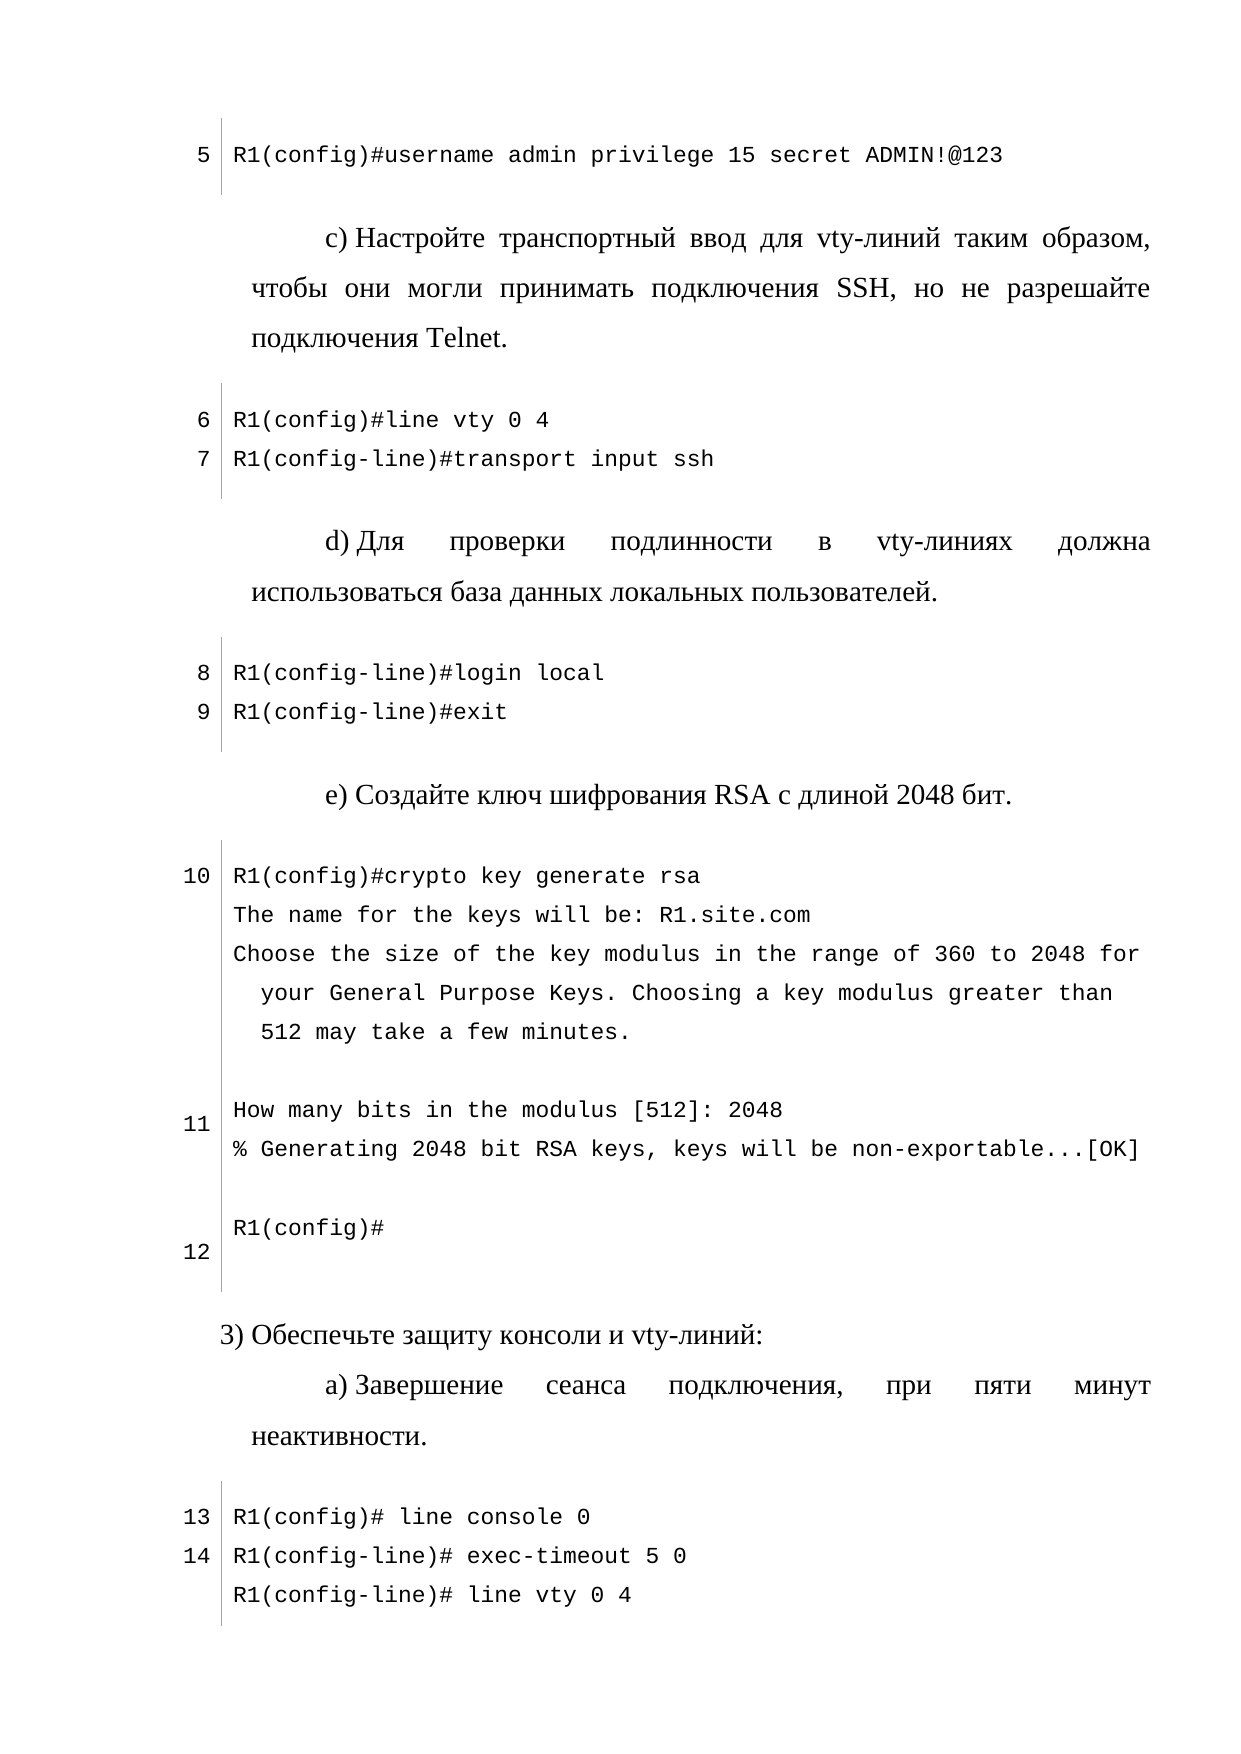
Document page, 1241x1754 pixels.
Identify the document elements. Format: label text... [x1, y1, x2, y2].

list Завершение сеанса подключения, при пяти минут неактивности. [251, 1367, 1152, 1451]
table_header R1(config-line)#login local R1(config-line)#exit [222, 637, 1152, 752]
table_header [177, 118, 221, 195]
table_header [222, 1481, 1152, 1626]
table_header [177, 840, 221, 1292]
list Настройте транспортный ввод для vty-линий таким образом, чтобы они могли принимать подключения SSH, но не разрешайте подключения Telnet. [251, 220, 1152, 354]
table_header [177, 1481, 221, 1626]
table_header R1(config)#line vty 0 4 R1(config-line)#transport input ssh [222, 383, 1152, 498]
table_header R1(config)#username admin privilege 15 secret ADMIN!@123 [222, 118, 1152, 195]
table_header R1(config)#crypto key generate rsa The name for the keys will be: R1.site.com Choose the size of the key modulus in the range of 360 to 2048 for your General Purpose Keys. Choosing a key modulus greater than 512 may take a few minutes. How many bits in the modulus [512]: 2048 % Generating 2048 bit RSA keys, keys will be non-exportable...[OK] R1(config)# [222, 840, 1152, 1292]
list Для проверки подлинности в vty-линиях должна использоваться база данных локальных пользователей. [251, 523, 1152, 607]
table_header [177, 637, 221, 752]
list Обеспечьте защиту консоли и vty-линий: [177, 1317, 1152, 1351]
table_header [177, 383, 221, 498]
list Создайте ключ шифрования RSA с длиной 2048 бит. [251, 777, 1152, 811]
